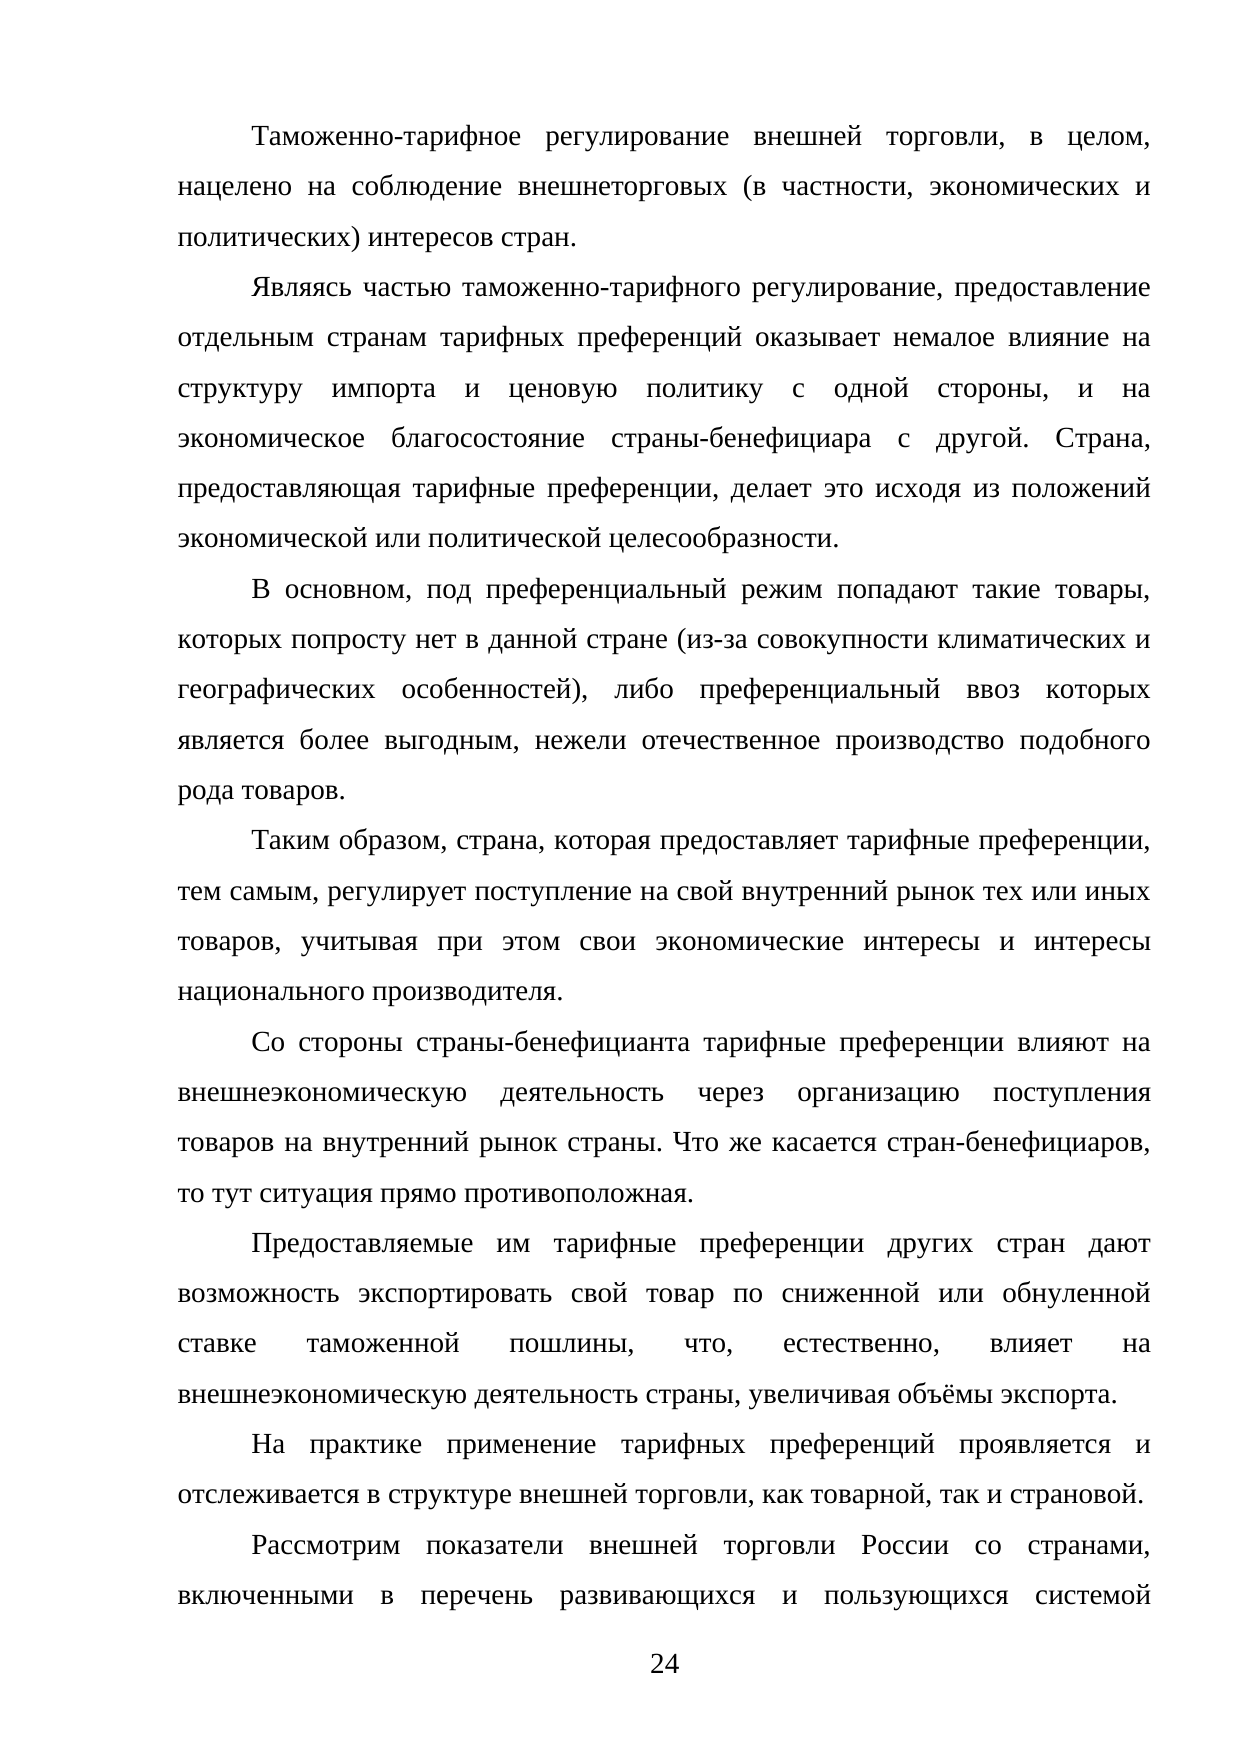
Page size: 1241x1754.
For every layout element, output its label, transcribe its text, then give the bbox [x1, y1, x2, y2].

text Со стороны страны-бенефицианта тарифные преференции влияют на внешнеэкономическую деятельность через организацию поступления товаров на внутренний рынок страны. Что же касается стран-бенефициаров, то тут ситуация прямо противоположная. [177, 1024, 1152, 1208]
text Предоставляемые им тарифные преференции других стран дают возможность экспортировать свой товар по сниженной или обнуленной ставке таможенной пошлины, что, естественно, влияет на внешнеэкономическую деятельность страны, увеличивая объёмы экспорта. [177, 1225, 1152, 1409]
text На практике применение тарифных преференций проявляется и отслеживается в структуре внешней торговли, как товарной, так и страновой. [177, 1426, 1152, 1510]
text Таможенно-тарифное регулирование внешней торговли, в целом, нацелено на соблюдение внешнеторговых (в частности, экономических и политических) интересов стран. [177, 118, 1152, 252]
text Таким образом, страна, которая предоставляет тарифные преференции, тем самым, регулирует поступление на свой внутренний рынок тех или иных товаров, учитывая при этом свои экономические интересы и интересы национального производителя. [177, 822, 1152, 1007]
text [177, 1527, 1152, 1611]
text В основном, под преференциальный режим попадают такие товары, которых попросту нет в данной стране (из-за совокупности климатических и географических особенностей), либо преференциальный ввоз которых является более выгодным, нежели отечественное производство подобного рода товаров. [177, 571, 1152, 806]
text Являясь частью таможенно-тарифного регулирование, предоставление отдельным странам тарифных преференций оказывает немалое влияние на структуру импорта и ценовую политику с одной стороны, и на экономическое благосостояние страны-бенефициара с другой. Страна, предоставляющая тарифные преференции, делает это исходя из положений экономической или политической целесообразности. [177, 269, 1152, 554]
